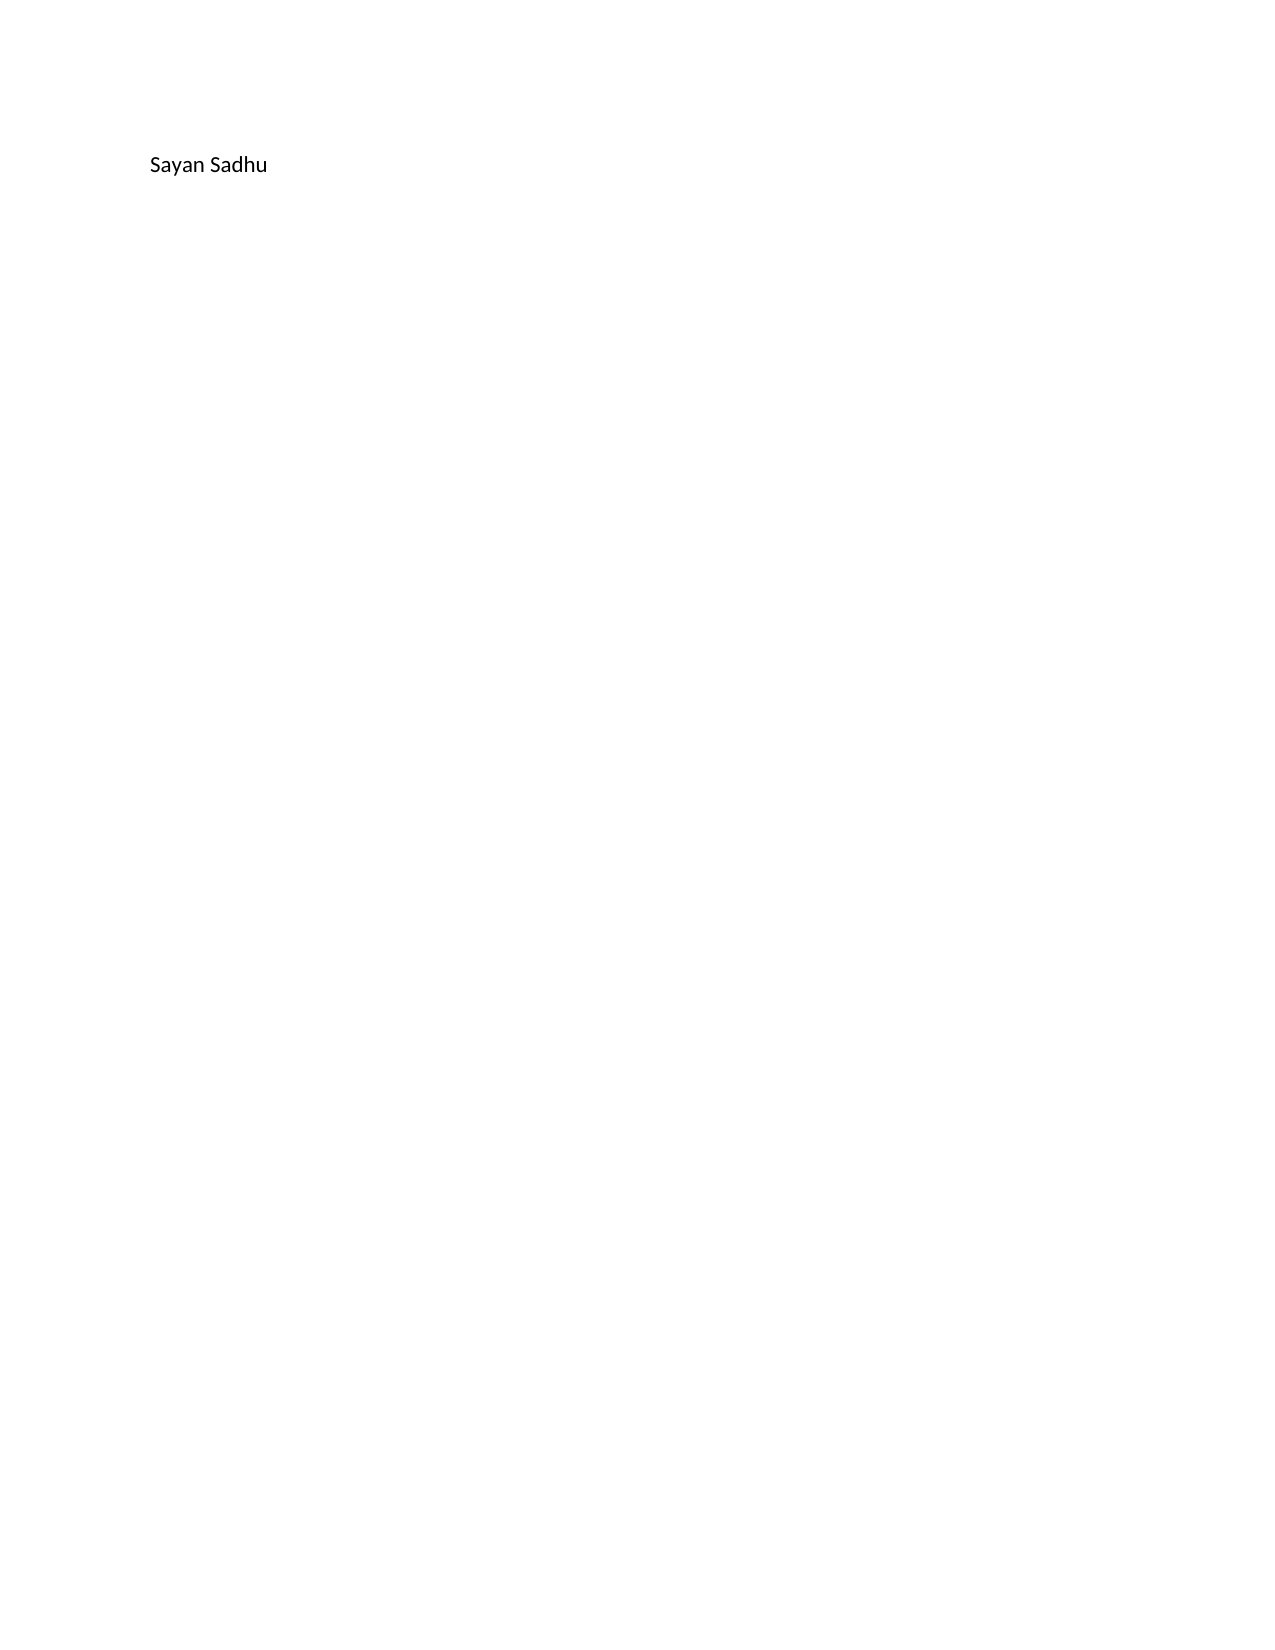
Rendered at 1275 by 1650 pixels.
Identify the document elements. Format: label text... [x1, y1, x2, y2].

text Sayan Sadhu [150, 150, 1125, 178]
